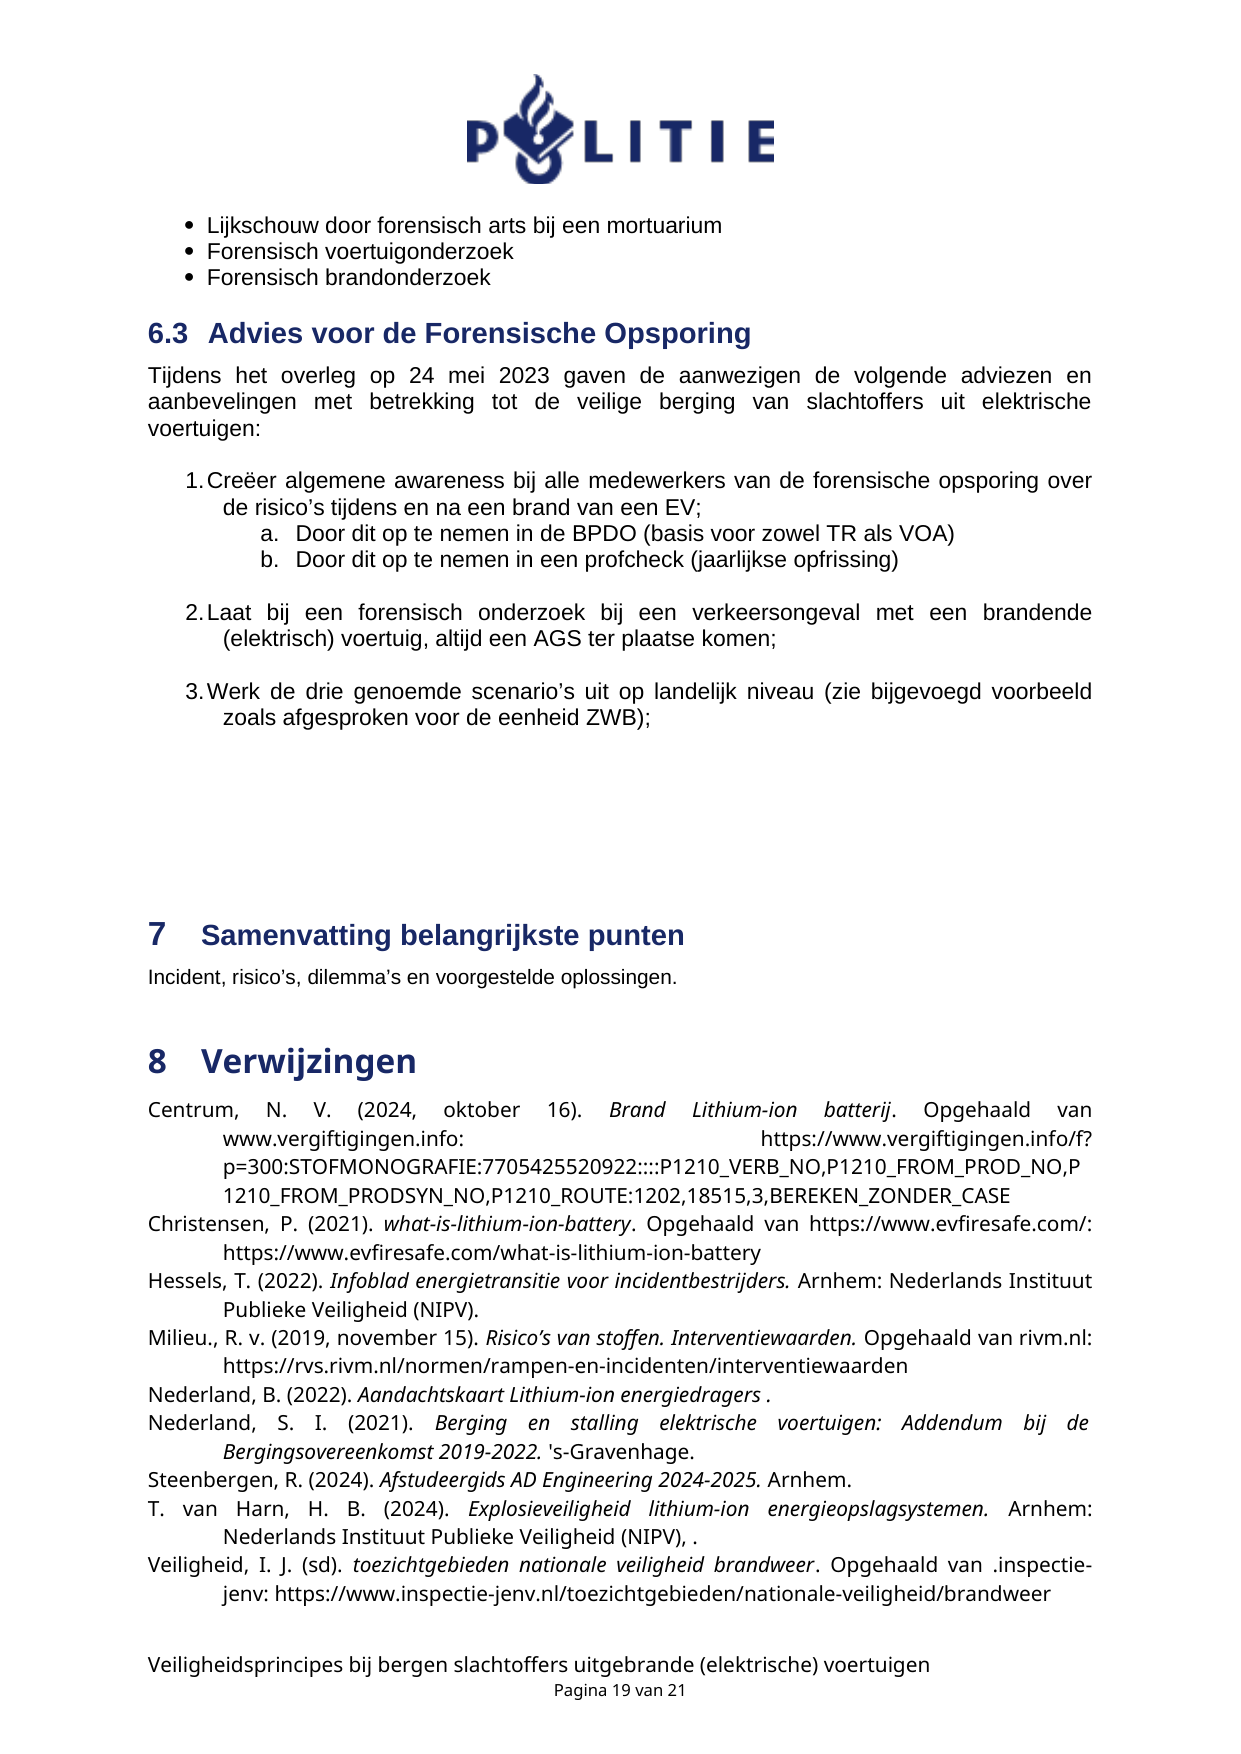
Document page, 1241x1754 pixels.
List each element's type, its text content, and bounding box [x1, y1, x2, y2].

list Laat bij een forensisch onderzoek bij een verkeersongeval met een brandende (elektrisch) voertuig, altijd een AGS ter plaatse komen; [185, 599, 1093, 652]
list Lijkschouw door forensisch arts bij een mortuarium [185, 212, 1093, 238]
list Werk de drie genoemde scenario’s uit op landelijk niveau (zie bijgevoegd voorbeeld zoals afgesproken voor de eenheid ZWB); [185, 678, 1093, 731]
subtitle Samenvatting belangrijkste punten [148, 914, 1093, 952]
text Incident, risico’s, dilemma’s en voorgestelde oplossingen. [148, 965, 1093, 989]
list Door dit op te nemen in een profcheck (jaarlijkse opfrissing) [260, 546, 1093, 573]
list Door dit op te nemen in de BPDO (basis voor zowel TR als VOA) [260, 520, 1093, 546]
list Forensisch brandonderzoek [185, 264, 1093, 291]
text Tijdens het overleg op 24 mei 2023 gaven de aanwezigen de volgende adviezen en aanbevelingen met betrekking tot de veilige berging van slachtoffers uit elektrische voertuigen: [148, 362, 1093, 441]
list Forensisch voertuigonderzoek [185, 238, 1093, 264]
list Creëer algemene awareness bij alle medewerkers van de forensische opsporing over de risico’s tijdens en na een brand van een EV; [185, 467, 1093, 520]
subtitle Advies voor de Forensische Opsporing [148, 316, 1093, 349]
